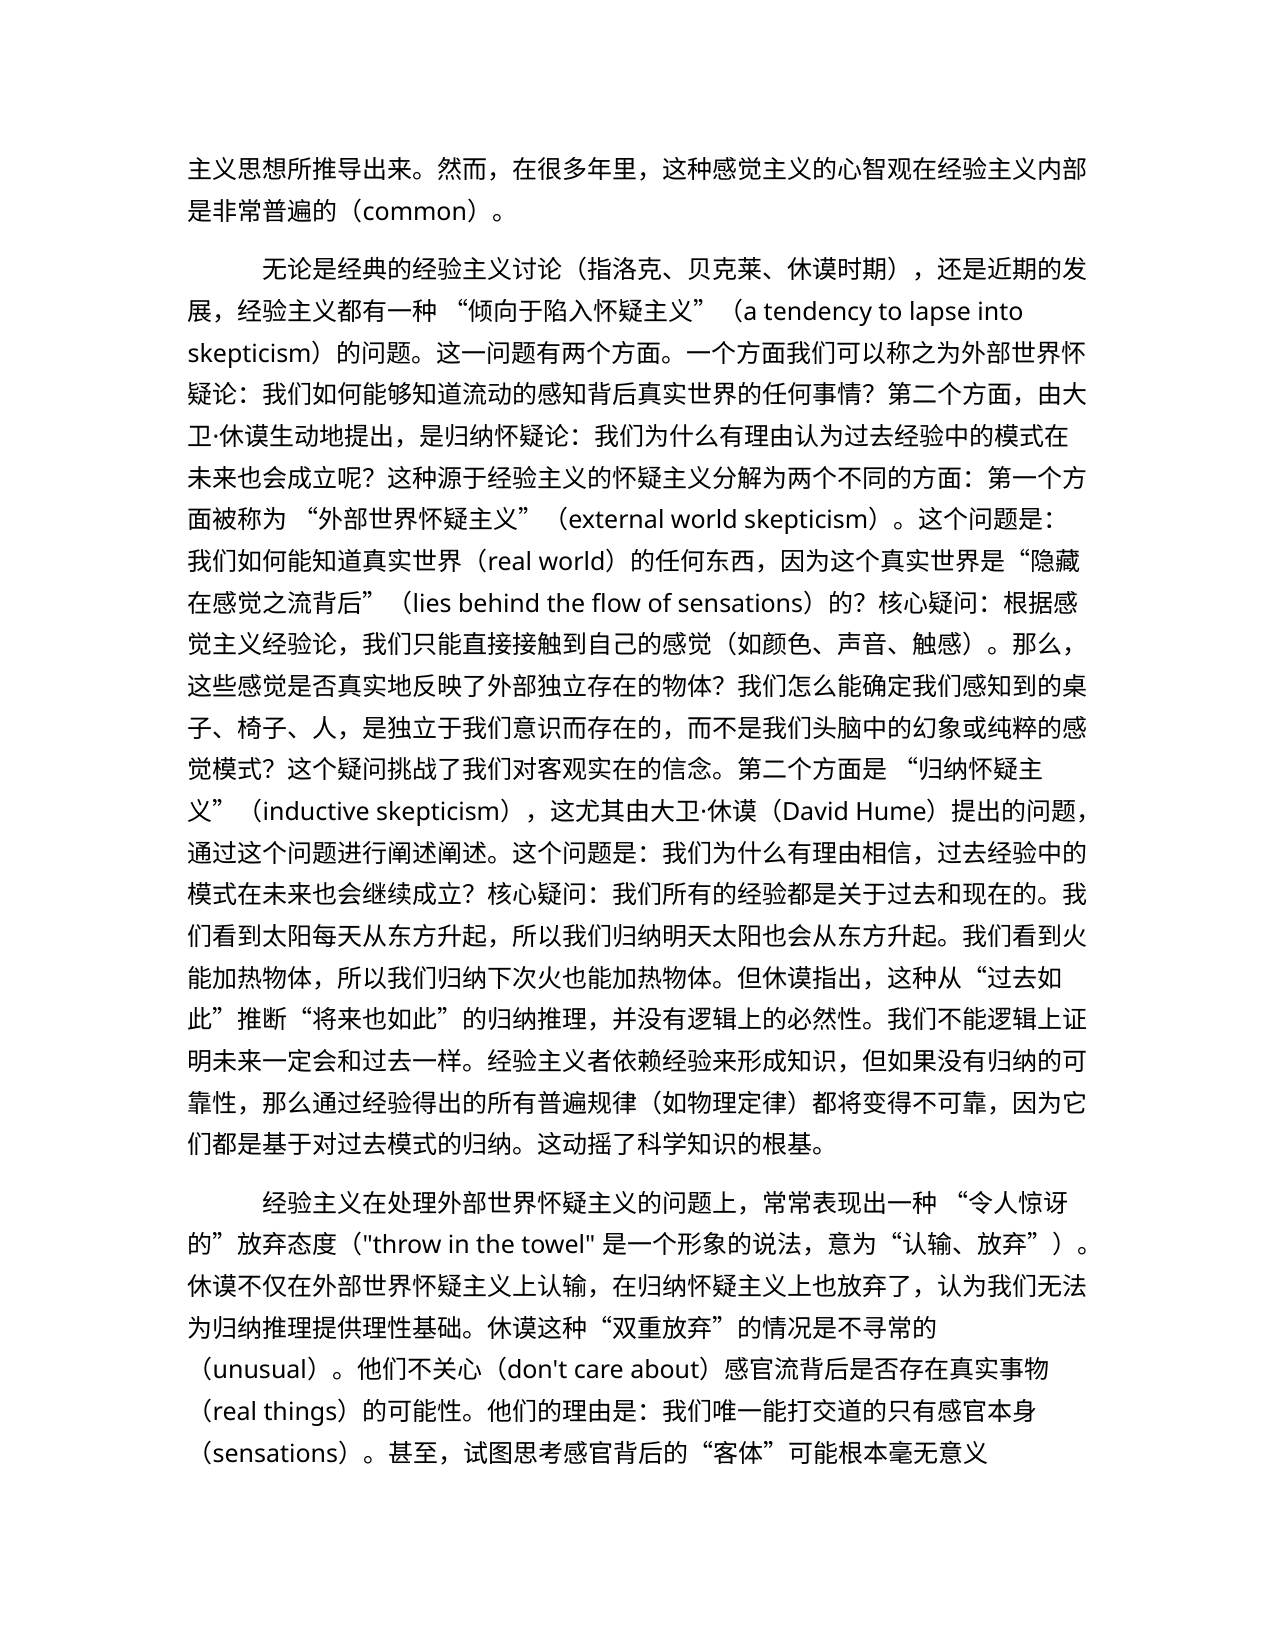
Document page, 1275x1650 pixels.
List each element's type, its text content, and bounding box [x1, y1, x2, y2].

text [187, 150, 1087, 228]
text 无论是经典的经验主义讨论（指洛克、贝克莱、休谟时期），还是近期的发展，经验主义都有一种 “倾向于陷入怀疑主义”（a tendency to lapse into skepticism）的问题。这一问题有两个方面。一个方面我们可以称之为外部世界怀疑论：我们如何能够知道流动的感知背后真实世界的任何事情？第二个方面，由大卫·休谟生动地提出，是归纳怀疑论：我们为什么有理由认为过去经验中的模式在未来也会成立呢？这种源于经验主义的怀疑主义分解为两个不同的方面：第一个方面被称为 “外部世界怀疑主义”（external world skepticism）。这个问题是：我们如何能知道真实世界（real world）的任何东西，因为这个真实世界是“隐藏在感觉之流背后”（lies behind the flow of sensations）的？核心疑问：根据感觉主义经验论，我们只能直接接触到自己的感觉（如颜色、声音、触感）。那么，这些感觉是否真实地反映了外部独立存在的物体？我们怎么能确定我们感知到的桌子、椅子、人，是独立于我们意识而存在的，而不是我们头脑中的幻象或纯粹的感觉模式？这个疑问挑战了我们对客观实在的信念。第二个方面是 “归纳怀疑主义”（inductive skepticism），这尤其由大卫·休谟（David Hume）提出的问题，通过这个问题进行阐述阐述。这个问题是：我们为什么有理由相信，过去经验中的模式在未来也会继续成立？核心疑问：我们所有的经验都是关于过去和现在的。我们看到太阳每天从东方升起，所以我们归纳明天太阳也会从东方升起。我们看到火能加热物体，所以我们归纳下次火也能加热物体。但休谟指出，这种从“过去如此”推断“将来也如此”的归纳推理，并没有逻辑上的必然性。我们不能逻辑上证明未来一定会和过去一样。经验主义者依赖经验来形成知识，但如果没有归纳的可靠性，那么通过经验得出的所有普遍规律（如物理定律）都将变得不可靠，因为它们都是基于对过去模式的归纳。这动摇了科学知识的根基。 [187, 250, 1087, 1161]
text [187, 1183, 1087, 1469]
